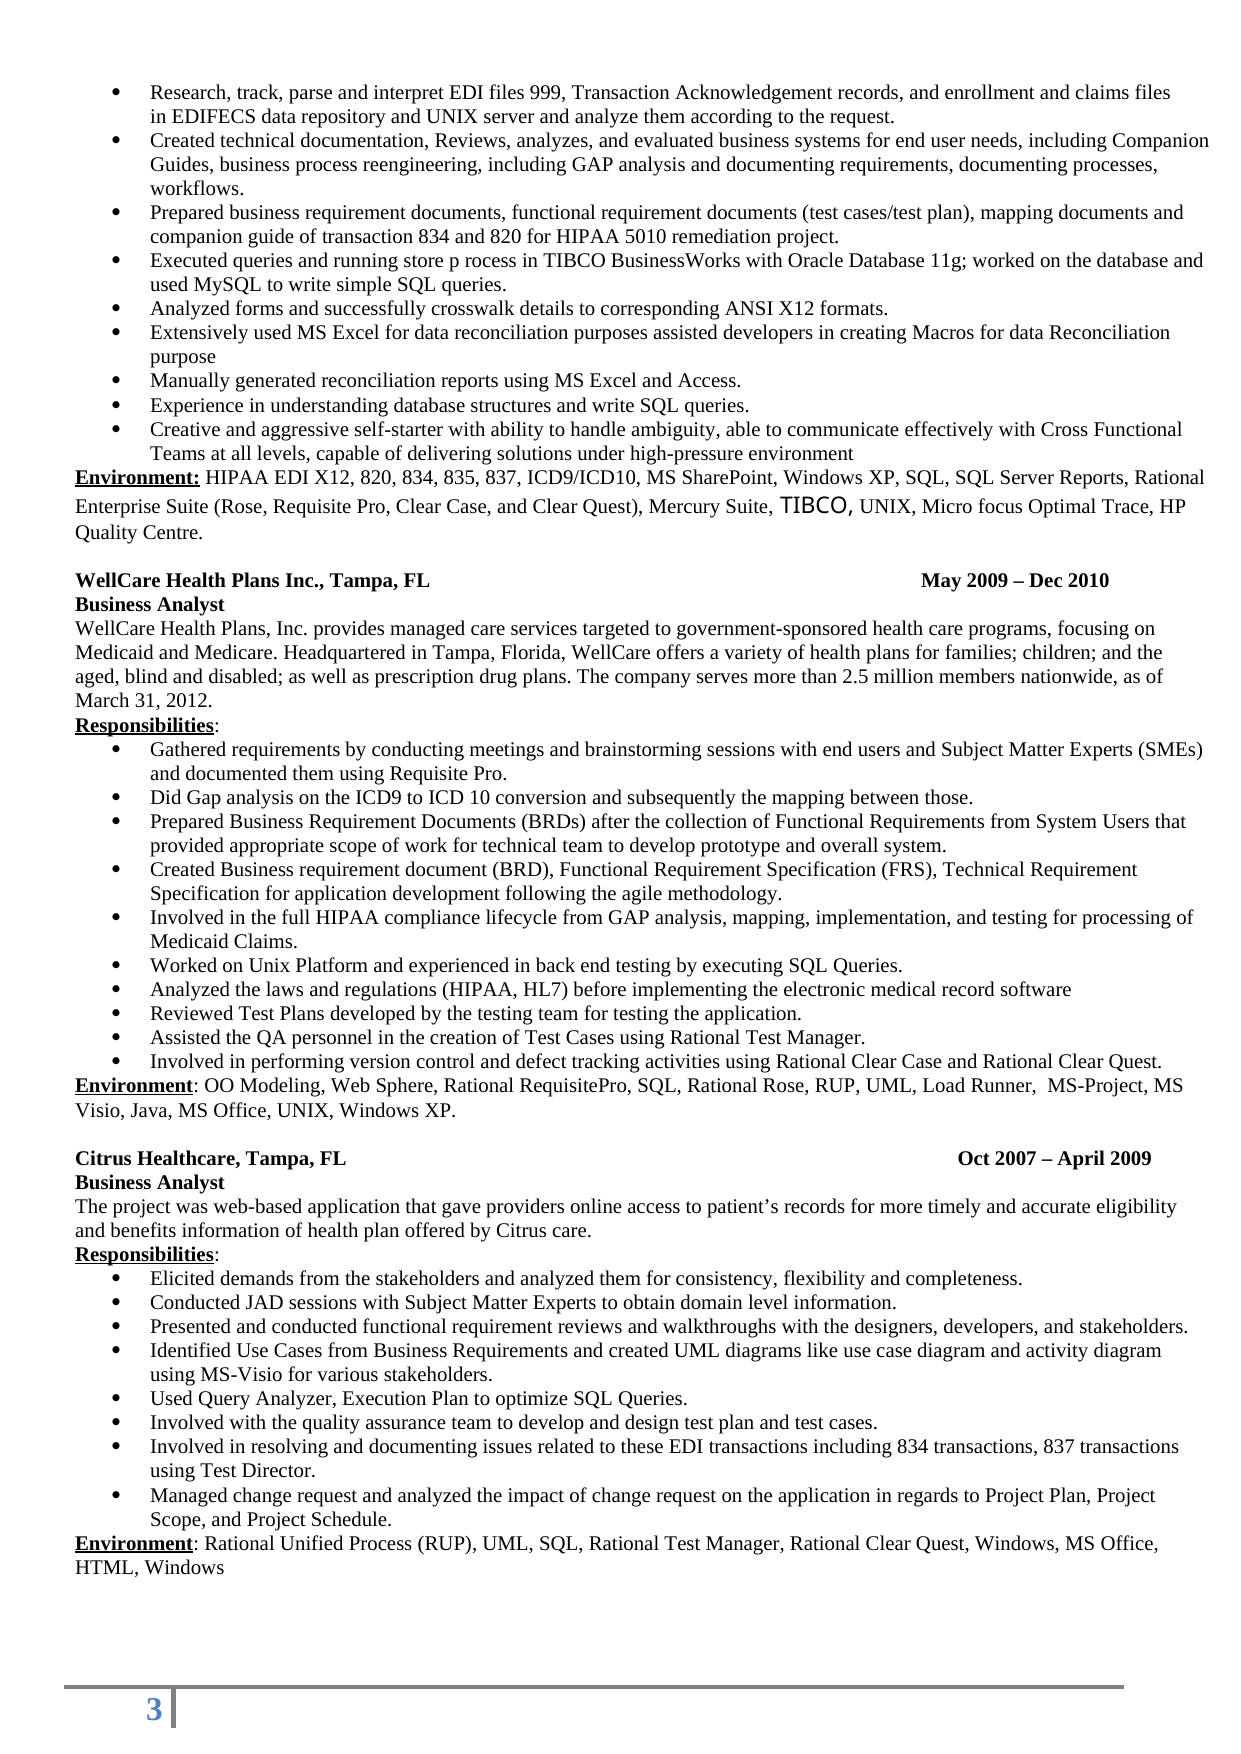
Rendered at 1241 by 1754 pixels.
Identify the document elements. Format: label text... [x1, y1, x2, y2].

list Used Query Analyzer, Execution Plan to optimize SQL Queries. [112, 1386, 1210, 1410]
list Involved in resolving and documenting issues related to these EDI transactions including 834 transactions, 837 transactions using Test Director. [112, 1434, 1210, 1482]
text The project was web-based application that gave providers online access to patient’s records for more timely and accurate eligibility and benefits information of health plan offered by Citrus care. [75, 1194, 1210, 1242]
list Created technical documentation, Reviews, analyzes, and evaluated business systems for end user needs, including Companion Guides, business process reengineering, including GAP analysis and documenting requirements, documenting processes, workflows. [112, 128, 1210, 200]
list Reviewed Test Plans developed by the testing team for testing the application. [112, 1001, 1210, 1025]
list Identified Use Cases from Business Requirements and created UML diagrams like use case diagram and activity diagram using MS-Visio for various stakeholders. [112, 1338, 1210, 1386]
list Created Business requirement document (BRD), Functional Requirement Specification (FRS), Technical Requirement Specification for application development following the agile methodology. [112, 857, 1210, 905]
list Gathered requirements by conducting meetings and brainstorming sessions with end users and Subject Matter Experts (SMEs) and documented them using Requisite Pro. [112, 737, 1210, 785]
list Did Gap analysis on the ICD9 to ICD 10 conversion and subsequently the mapping between those. [112, 785, 1210, 809]
list Creative and aggressive self-starter with ability to handle ambiguity, able to communicate effectively with Cross Functional Teams at all levels, capable of delivering solutions under high-pressure environment [112, 417, 1210, 465]
list Worked on Unix Platform and experienced in back end testing by executing SQL Queries. [112, 953, 1210, 977]
list Managed change request and analyzed the impact of change request on the application in regards to Project Plan, Project Scope, and Project Schedule. [112, 1482, 1210, 1531]
list Manually generated reconciliation reports using MS Excel and Access. [112, 368, 1210, 392]
text Business Analyst [75, 592, 1210, 616]
list Assisted the QA personnel in the creation of Test Cases using Rational Test Manager. [112, 1025, 1210, 1049]
list Executed queries and running store p rocess in TIBCO BusinessWorks with Oracle Database 11g; worked on the database and used MySQL to write simple SQL queries. [112, 248, 1210, 296]
text WellCare Health Plans Inc., Tampa, FL May 2009 – Dec 2010 [75, 568, 1210, 592]
text Citrus Healthcare, Tampa, FL Oct 2007 – April 2009 [75, 1146, 1210, 1170]
list Involved in the full HIPAA compliance lifecycle from GAP analysis, mapping, implementation, and testing for processing of Medicaid Claims. [112, 905, 1210, 953]
list Conducted JAD sessions with Subject Matter Experts to obtain domain level information. [112, 1290, 1210, 1314]
text WellCare Health Plans, Inc. provides managed care services targeted to government-sponsored health care programs, focusing on Medicaid and Medicare. Headquartered in Tampa, Florida, WellCare offers a variety of health plans for families; children; and the aged, blind and disabled; as well as prescription drug plans. The company serves more than 2.5 million members nationwide, as of March 31, 2012. [75, 616, 1210, 712]
list Involved with the quality assurance team to develop and design test plan and test cases. [112, 1410, 1210, 1434]
text Environment: HIPAA EDI X12, 820, 834, 835, 837, ICD9/ICD10, MS SharePoint, Windows XP, SQL, SQL Server Reports, Rational Enterprise Suite (Rose, Requisite Pro, Clear Case, and Clear Quest), Mercury Suite, TIBCO, UNIX, Micro focus Optimal Trace, HP Quality Centre. [75, 465, 1210, 544]
list Research, track, parse and interpret EDI files 999, Transaction Acknowledgement records, and enrollment and claims files in EDIFECS data repository and UNIX server and analyze them according to the request. [112, 80, 1210, 128]
text Environment: OO Modeling, Web Sphere, Rational RequisitePro, SQL, Rational Rose, RUP, UML, Load Runner, MS-Project, MS Visio, Java, MS Office, UNIX, Windows XP. [75, 1073, 1210, 1122]
list Prepared Business Requirement Documents (BRDs) after the collection of Functional Requirements from System Users that provided appropriate scope of work for technical team to develop prototype and overall system. [112, 809, 1210, 857]
text Business Analyst [75, 1170, 1210, 1194]
list Analyzed the laws and regulations (HIPAA, HL7) before implementing the electronic medical record software [112, 977, 1210, 1001]
list Prepared business requirement documents, functional requirement documents (test cases/test plan), mapping documents and companion guide of transaction 834 and 820 for HIPAA 5010 remediation project. [112, 200, 1210, 248]
text Responsibilities: [75, 1242, 1210, 1266]
list Presented and conducted functional requirement reviews and walkthroughs with the designers, developers, and stakeholders. [112, 1314, 1210, 1338]
text Environment: Rational Unified Process (RUP), UML, SQL, Rational Test Manager, Rational Clear Quest, Windows, MS Office, HTML, Windows [75, 1531, 1210, 1579]
list Analyzed forms and successfully crosswalk details to corresponding ANSI X12 formats. [112, 296, 1210, 320]
list Experience in understanding database structures and write SQL queries. [112, 392, 1210, 417]
text Responsibilities: [75, 712, 1210, 737]
list Involved in performing version control and defect tracking activities using Rational Clear Case and Rational Clear Quest. [112, 1049, 1210, 1073]
list Extensively used MS Excel for data reconciliation purposes assisted developers in creating Macros for data Reconciliation purpose [112, 320, 1210, 368]
list Elicited demands from the stakeholders and analyzed them for consistency, flexibility and completeness. [112, 1266, 1210, 1290]
